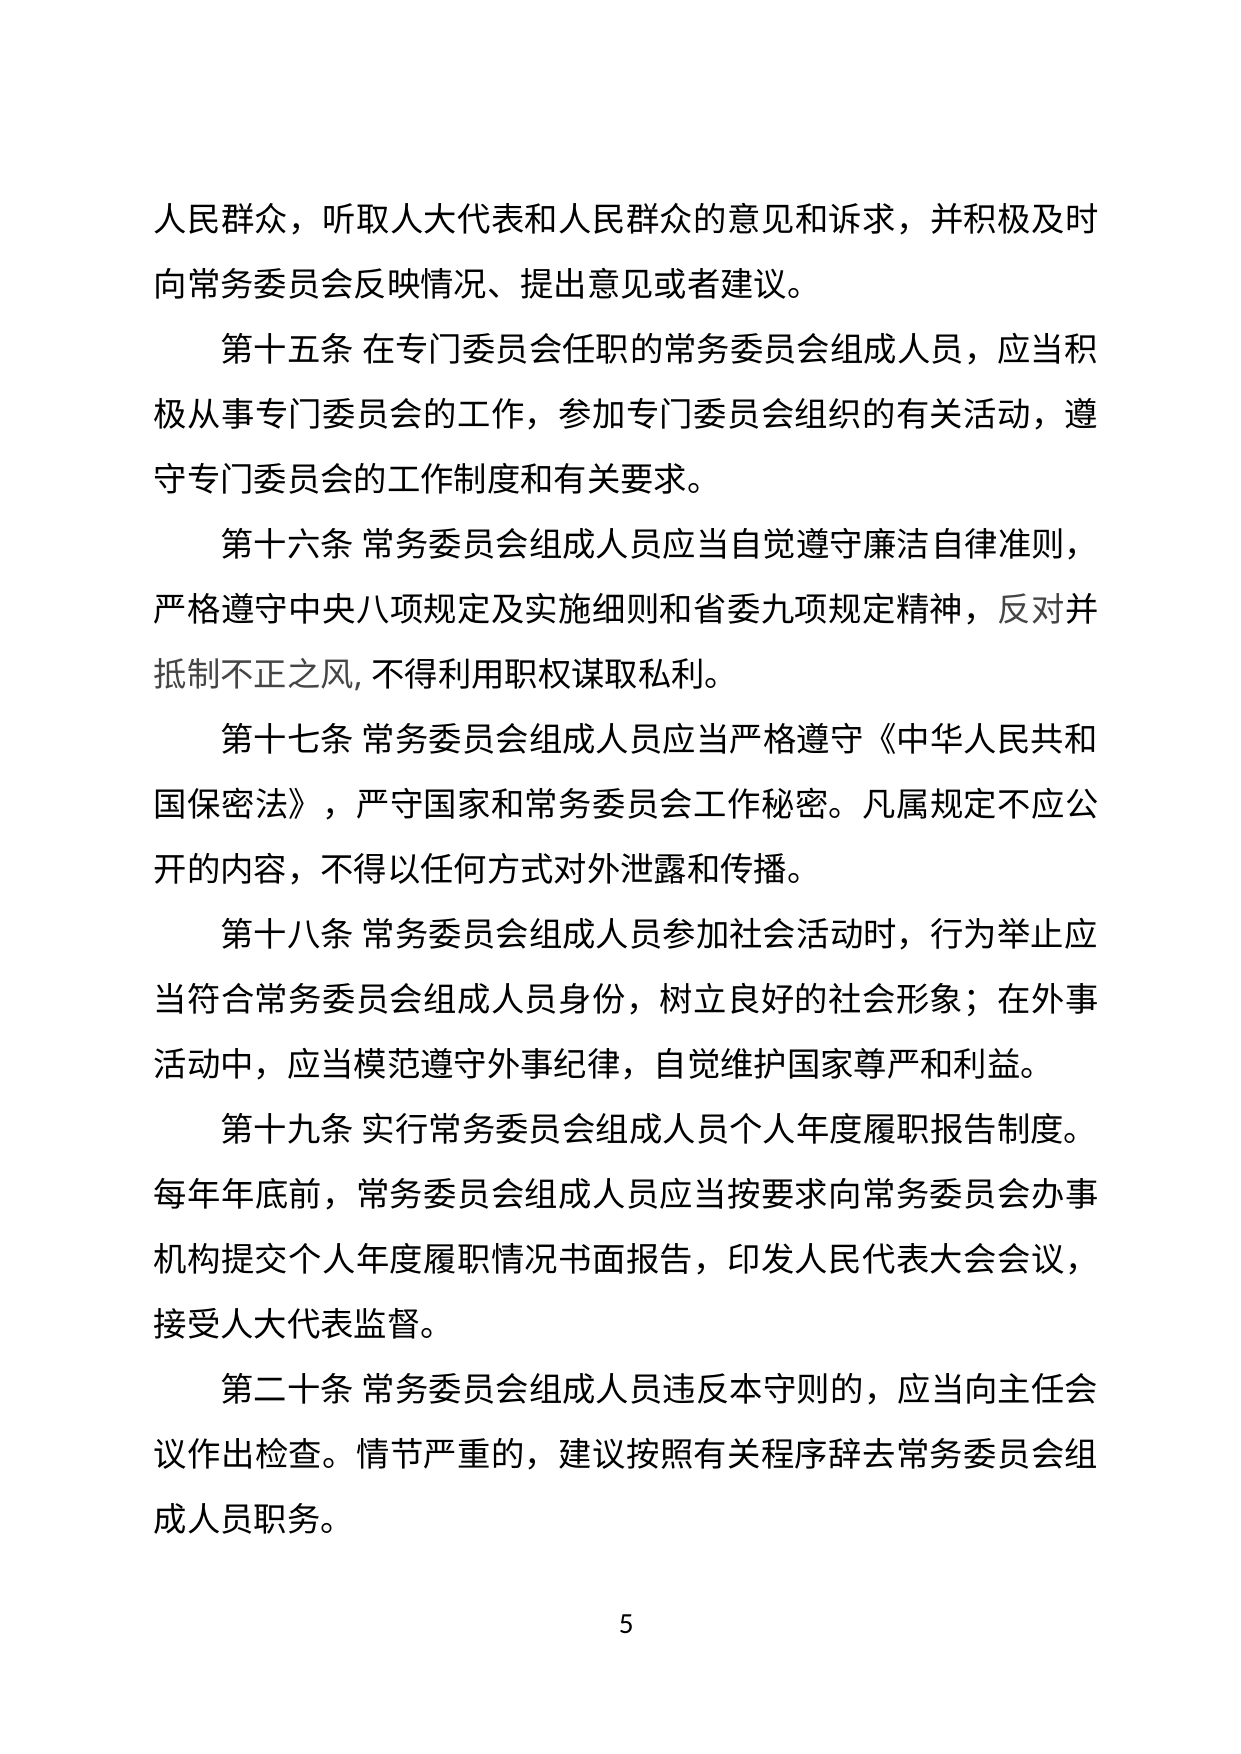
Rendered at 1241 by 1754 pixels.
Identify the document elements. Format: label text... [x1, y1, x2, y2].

text 第十八条 常务委员会组成人员参加社会活动时，行为举止应当符合常务委员会组成人员身份，树立良好的社会形象；在外事活动中，应当模范遵守外事纪律，自觉维护国家尊严和利益。 [153, 899, 1098, 1094]
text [153, 184, 1098, 314]
text 第二十条 常务委员会组成人员违反本守则的，应当向主任会议作出检查。情节严重的，建议按照有关程序辞去常务委员会组成人员职务。 [153, 1354, 1098, 1549]
text 第十五条 在专门委员会任职的常务委员会组成人员，应当积极从事专门委员会的工作，参加专门委员会组织的有关活动，遵守专门委员会的工作制度和有关要求。 [153, 314, 1098, 509]
text 第十七条 常务委员会组成人员应当严格遵守《中华人民共和国保密法》，严守国家和常务委员会工作秘密。凡属规定不应公开的内容，不得以任何方式对外泄露和传播。 [153, 704, 1098, 899]
text 第十六条 常务委员会组成人员应当自觉遵守廉洁自律准则，严格遵守中央八项规定及实施细则和省委九项规定精神，反对并抵制不正之风, 不得利用职权谋取私利。 [153, 509, 1098, 704]
text 第十九条 实行常务委员会组成人员个人年度履职报告制度。每年年底前，常务委员会组成人员应当按要求向常务委员会办事机构提交个人年度履职情况书面报告，印发人民代表大会会议，接受人大代表监督。 [153, 1094, 1098, 1354]
